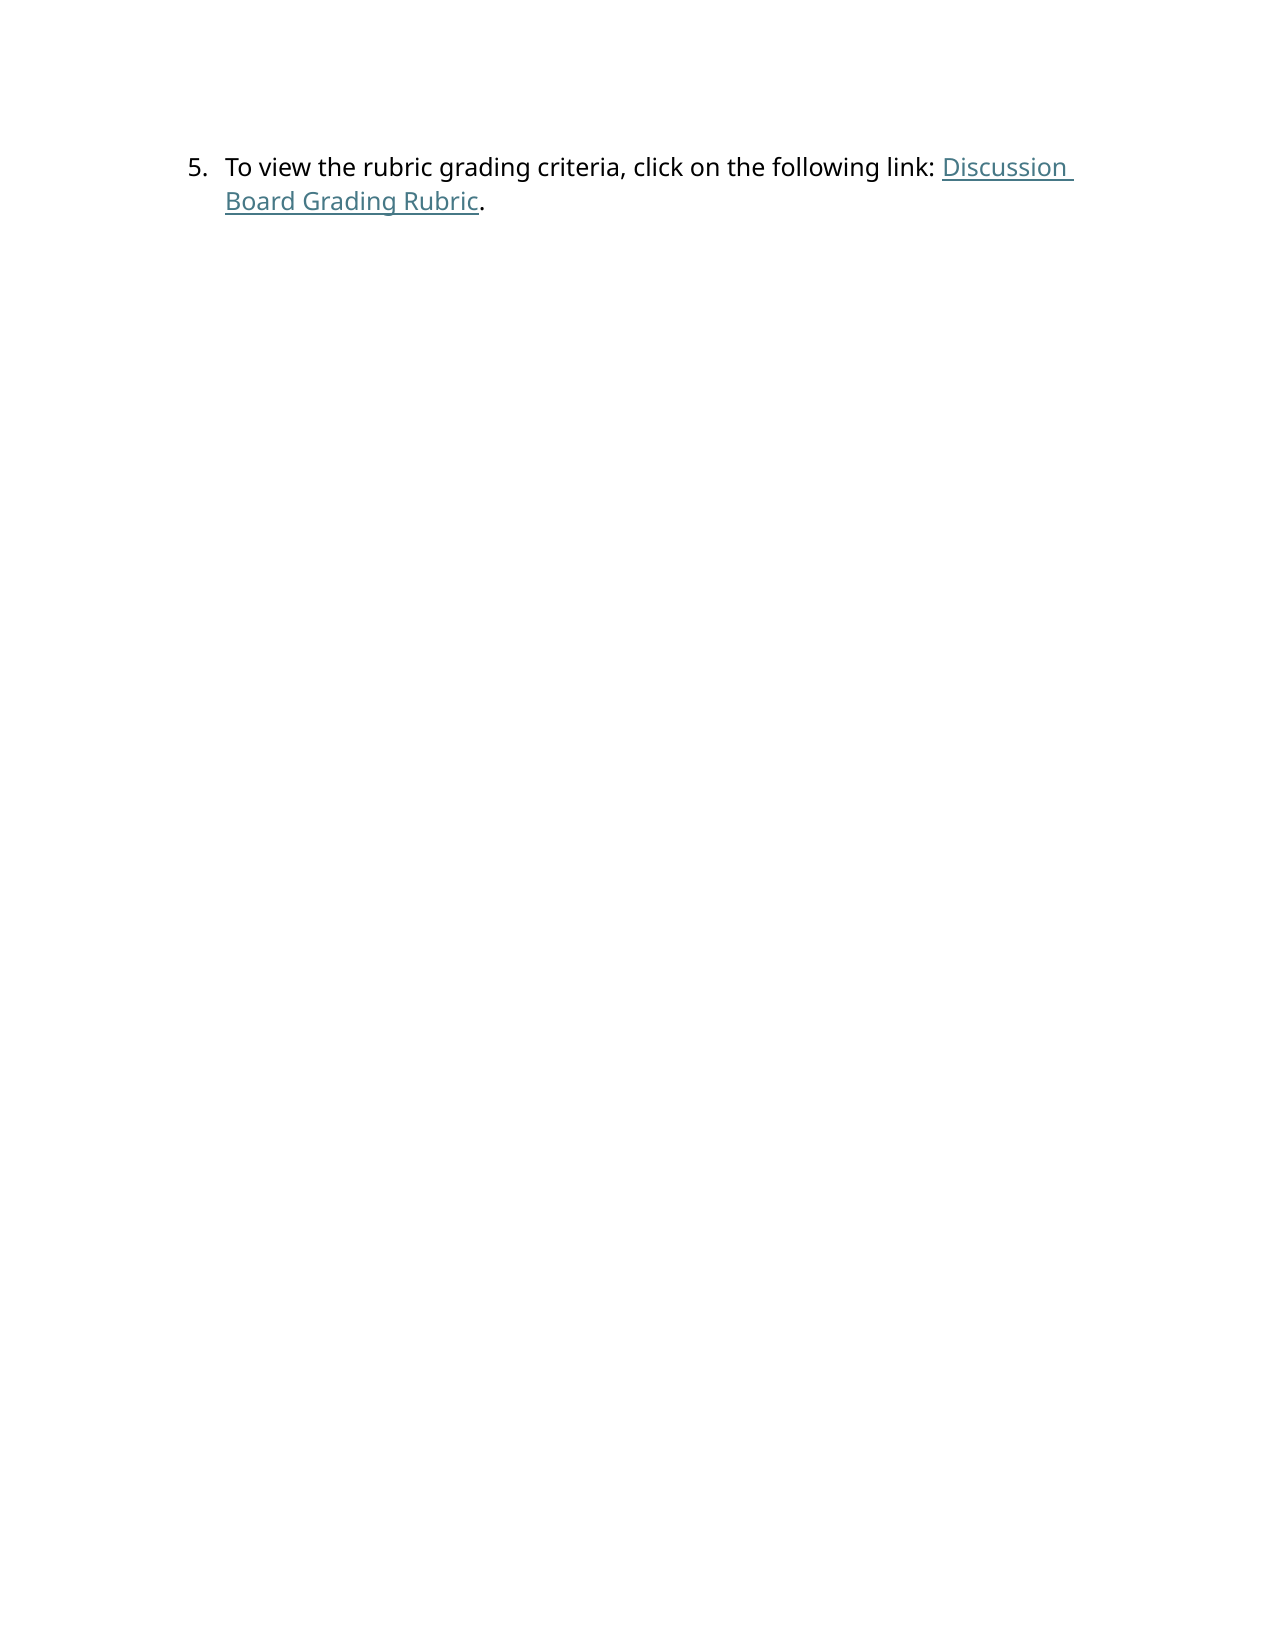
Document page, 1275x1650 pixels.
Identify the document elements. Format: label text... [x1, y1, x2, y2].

list To view the rubric grading criteria, click on the following link: Discussion Board Grading Rubric. [187, 150, 1125, 218]
